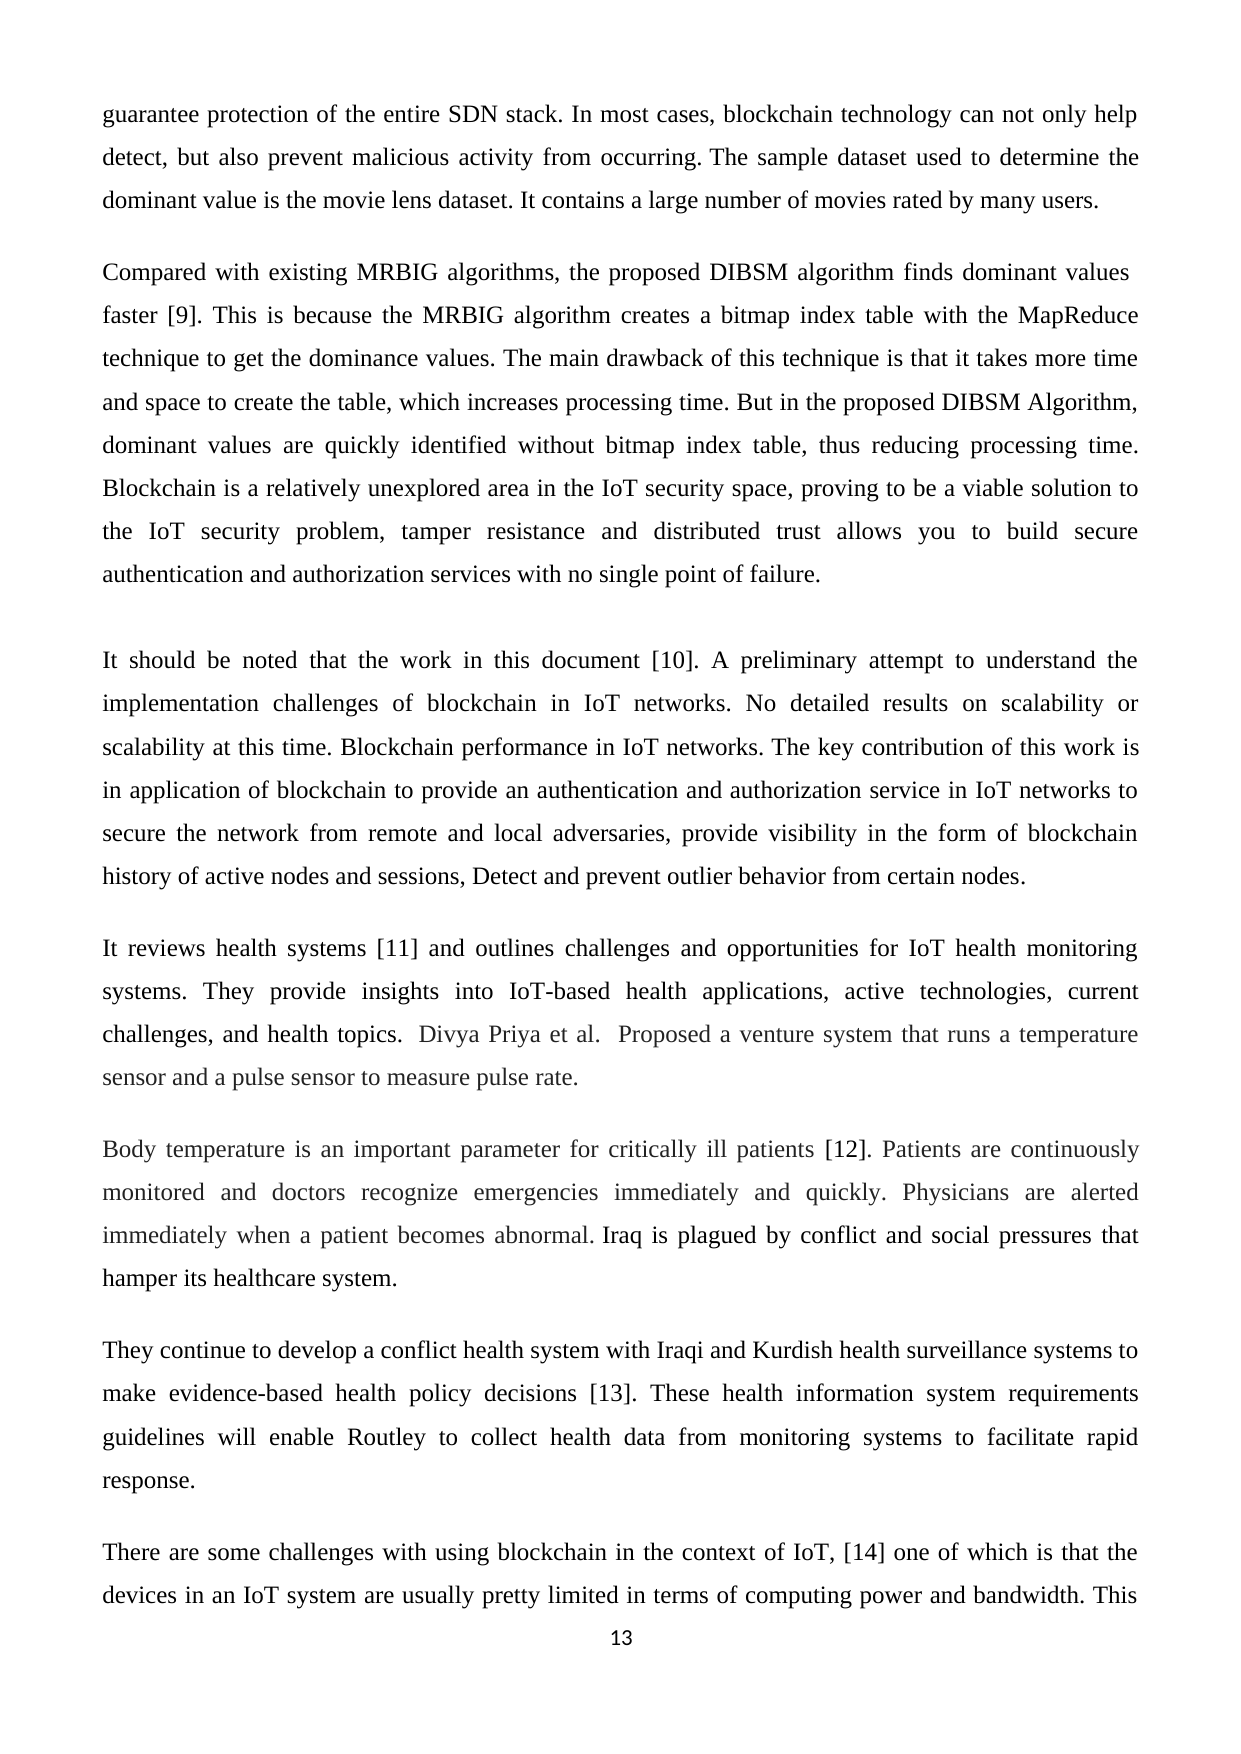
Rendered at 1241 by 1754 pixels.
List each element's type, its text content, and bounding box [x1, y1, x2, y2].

text Compared with existing MRBIG algorithms, the proposed DIBSM algorithm finds dominant values ​​faster [9]. This is because the MRBIG algorithm creates a bitmap index table with the MapReduce technique to get the dominance values. The main drawback of this technique is that it takes more time and space to create the table, which increases processing time. But in the proposed DIBSM Algorithm, dominant values ​​are quickly identified without bitmap index table, thus reducing processing time. Blockchain is a relatively unexplored area in the IoT security space, proving to be a viable solution to the IoT security problem, tamper resistance and distributed trust allows you to build secure authentication and authorization services with no single point of failure. [102, 257, 1140, 588]
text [102, 1537, 1140, 1608]
text It should be noted that the work in this document [10]. A preliminary attempt to understand the implementation challenges of blockchain in IoT networks. No detailed results on scalability or scalability at this time. Blockchain performance in IoT networks. The key contribution of this work is in application of blockchain to provide an authentication and authorization service in IoT networks to secure the network from remote and local adversaries, provide visibility in the form of blockchain history of active nodes and sessions, Detect and prevent outlier behavior from certain nodes. [102, 645, 1140, 890]
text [102, 99, 1140, 214]
text They continue to develop a conflict health system with Iraqi and Kurdish health surveillance systems to make evidence-based health policy decisions [13]. These health information system requirements guidelines will enable Routley to collect health data from monitoring systems to facilitate rapid response. [102, 1335, 1140, 1493]
text It reviews health systems [11] and outlines challenges and opportunities for IoT health monitoring systems. They provide insights into IoT-based health applications, active technologies, current challenges, and health topics. Divya Priya et al. Proposed a venture system that runs a temperature sensor and a pulse sensor to measure pulse rate. [102, 933, 1140, 1091]
text Body temperature is an important parameter for critically ill patients [12]. Patients are continuously monitored and doctors recognize emergencies immediately and quickly. Physicians are alerted immediately when a patient becomes abnormal. Iraq is plagued by conflict and social pressures that hamper its healthcare system. [102, 1134, 1140, 1292]
